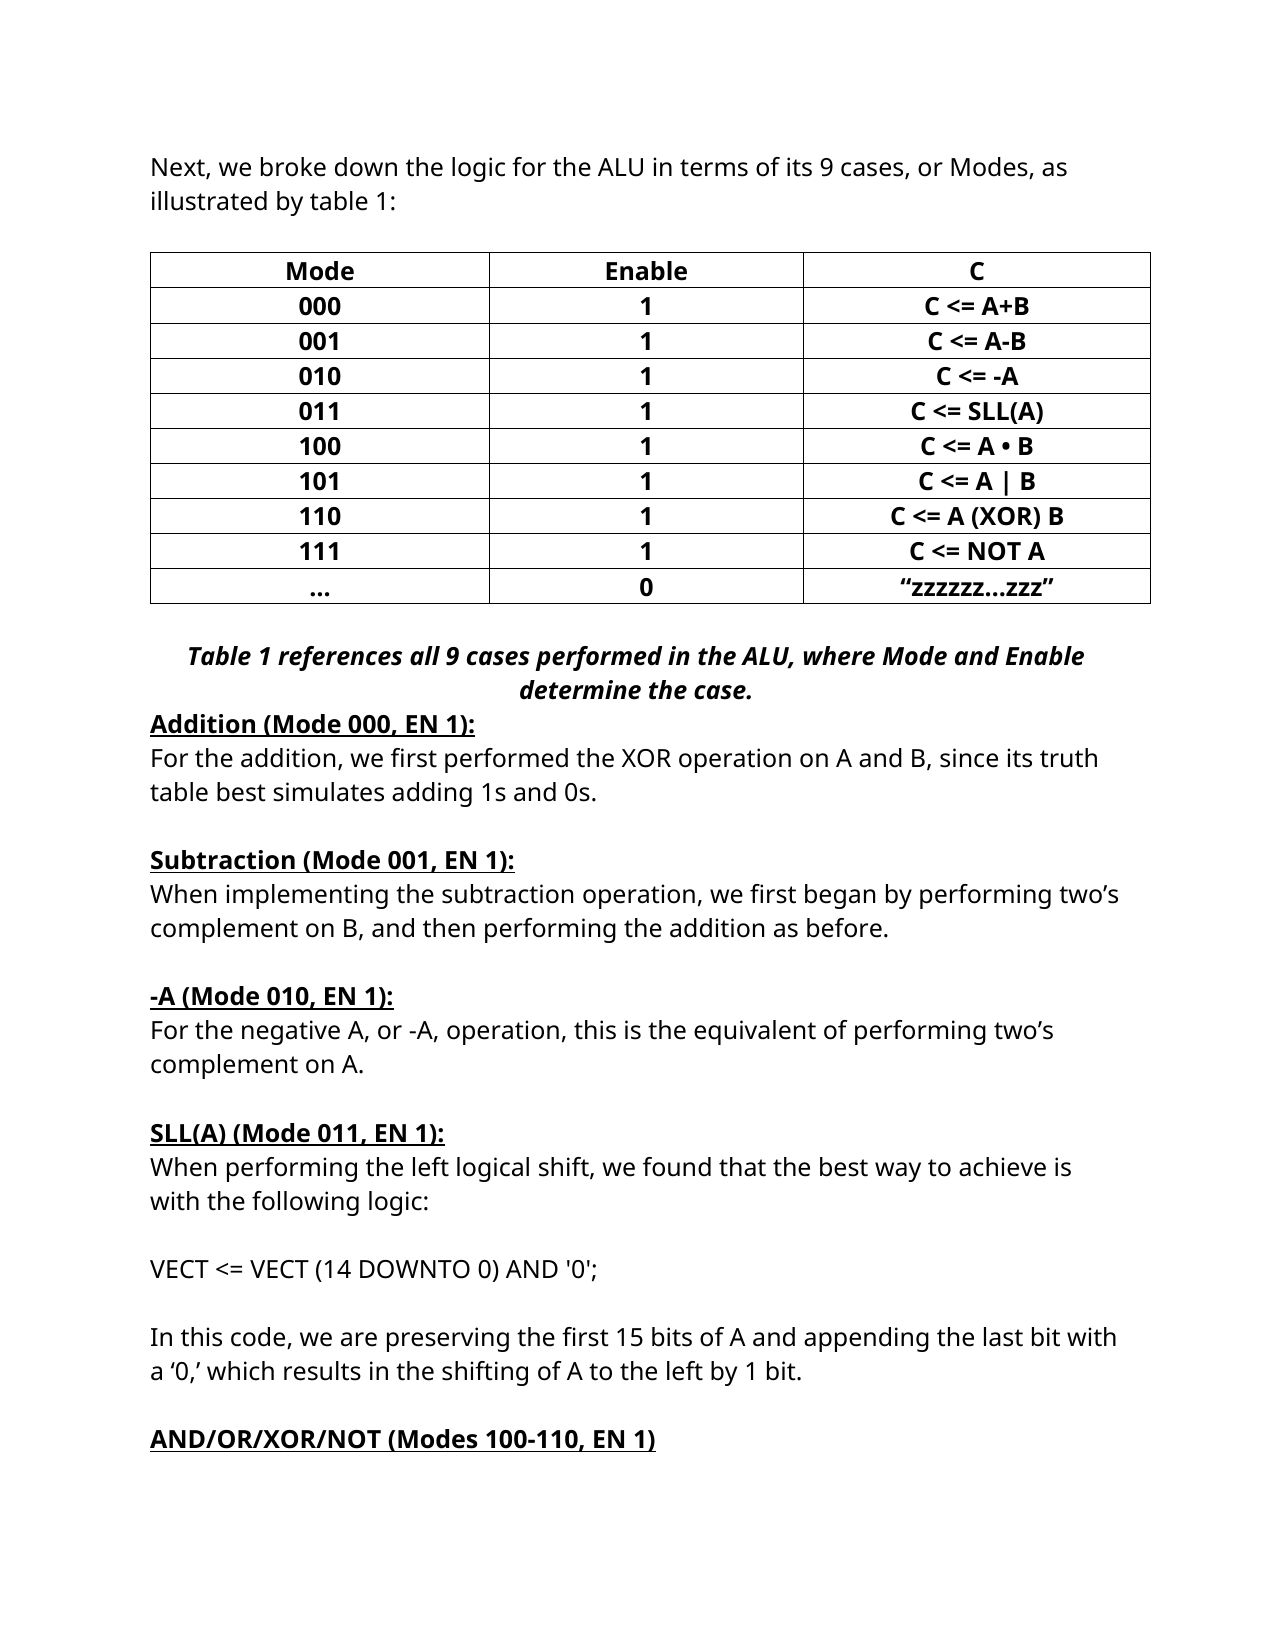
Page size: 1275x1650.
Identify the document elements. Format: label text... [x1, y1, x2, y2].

text Table 1 references all 9 cases performed in the ALU, where Mode and Enable determine the case. [150, 638, 1125, 706]
table_cell 011 [151, 394, 489, 428]
text AND/OR/XOR/NOT (Modes 100-110, EN 1) [150, 1422, 1125, 1456]
table_cell … [151, 569, 489, 603]
table_cell 100 [151, 429, 489, 463]
text For the addition, we first performed the XOR operation on A and B, since its truth table best simulates adding 1s and 0s. [150, 741, 1125, 809]
table_cell 1 [490, 464, 803, 498]
text When implementing the subtraction operation, we first began by performing two’s complement on B, and then performing the addition as before. [150, 877, 1125, 945]
text In this code, we are preserving the first 15 bits of A and appending the last bit with a ‘0,’ which results in the shifting of A to the left by 1 bit. [150, 1319, 1125, 1388]
table_cell 010 [151, 359, 489, 393]
table_cell 101 [151, 464, 489, 498]
table_cell 111 [151, 534, 489, 568]
table_cell 000 [151, 288, 489, 322]
table_cell 0 [490, 569, 803, 603]
table_cell 1 [490, 288, 803, 322]
table_cell C <= A | B [804, 464, 1150, 498]
table_header Mode [151, 253, 489, 287]
table_cell 110 [151, 499, 489, 533]
text Next, we broke down the logic for the ALU in terms of its 9 cases, or Modes, as illustrated by table 1: [150, 150, 1125, 218]
text Subtraction (Mode 001, EN 1): [150, 843, 1125, 877]
table_cell C <= NOT A [804, 534, 1150, 568]
table_cell 1 [490, 499, 803, 533]
table_cell C <= SLL(A) [804, 394, 1150, 428]
text -A (Mode 010, EN 1): [150, 979, 1125, 1013]
table_cell C <= A-B [804, 324, 1150, 357]
table_cell 1 [490, 394, 803, 428]
table_cell C <= A (XOR) B [804, 499, 1150, 533]
table_cell “zzzzzz…zzz” [804, 569, 1150, 603]
table_cell 1 [490, 324, 803, 357]
table_cell C <= A+B [804, 288, 1150, 322]
text SLL(A) (Mode 011, EN 1): [150, 1115, 1125, 1149]
text When performing the left logical shift, we found that the best way to achieve is with the following logic: [150, 1149, 1125, 1217]
text For the negative A, or -A, operation, this is the equivalent of performing two’s complement on A. [150, 1013, 1125, 1081]
table_cell 1 [490, 429, 803, 463]
table_cell C <= -A [804, 359, 1150, 393]
table_header C [804, 253, 1150, 287]
table_header Enable [490, 253, 803, 287]
table_cell C <= A • B [804, 429, 1150, 463]
table_cell 001 [151, 324, 489, 357]
text VECT <= VECT (14 DOWNTO 0) AND '0'; [150, 1251, 1125, 1286]
table_cell 1 [490, 359, 803, 393]
table_cell 1 [490, 534, 803, 568]
text Addition (Mode 000, EN 1): [150, 706, 1125, 741]
